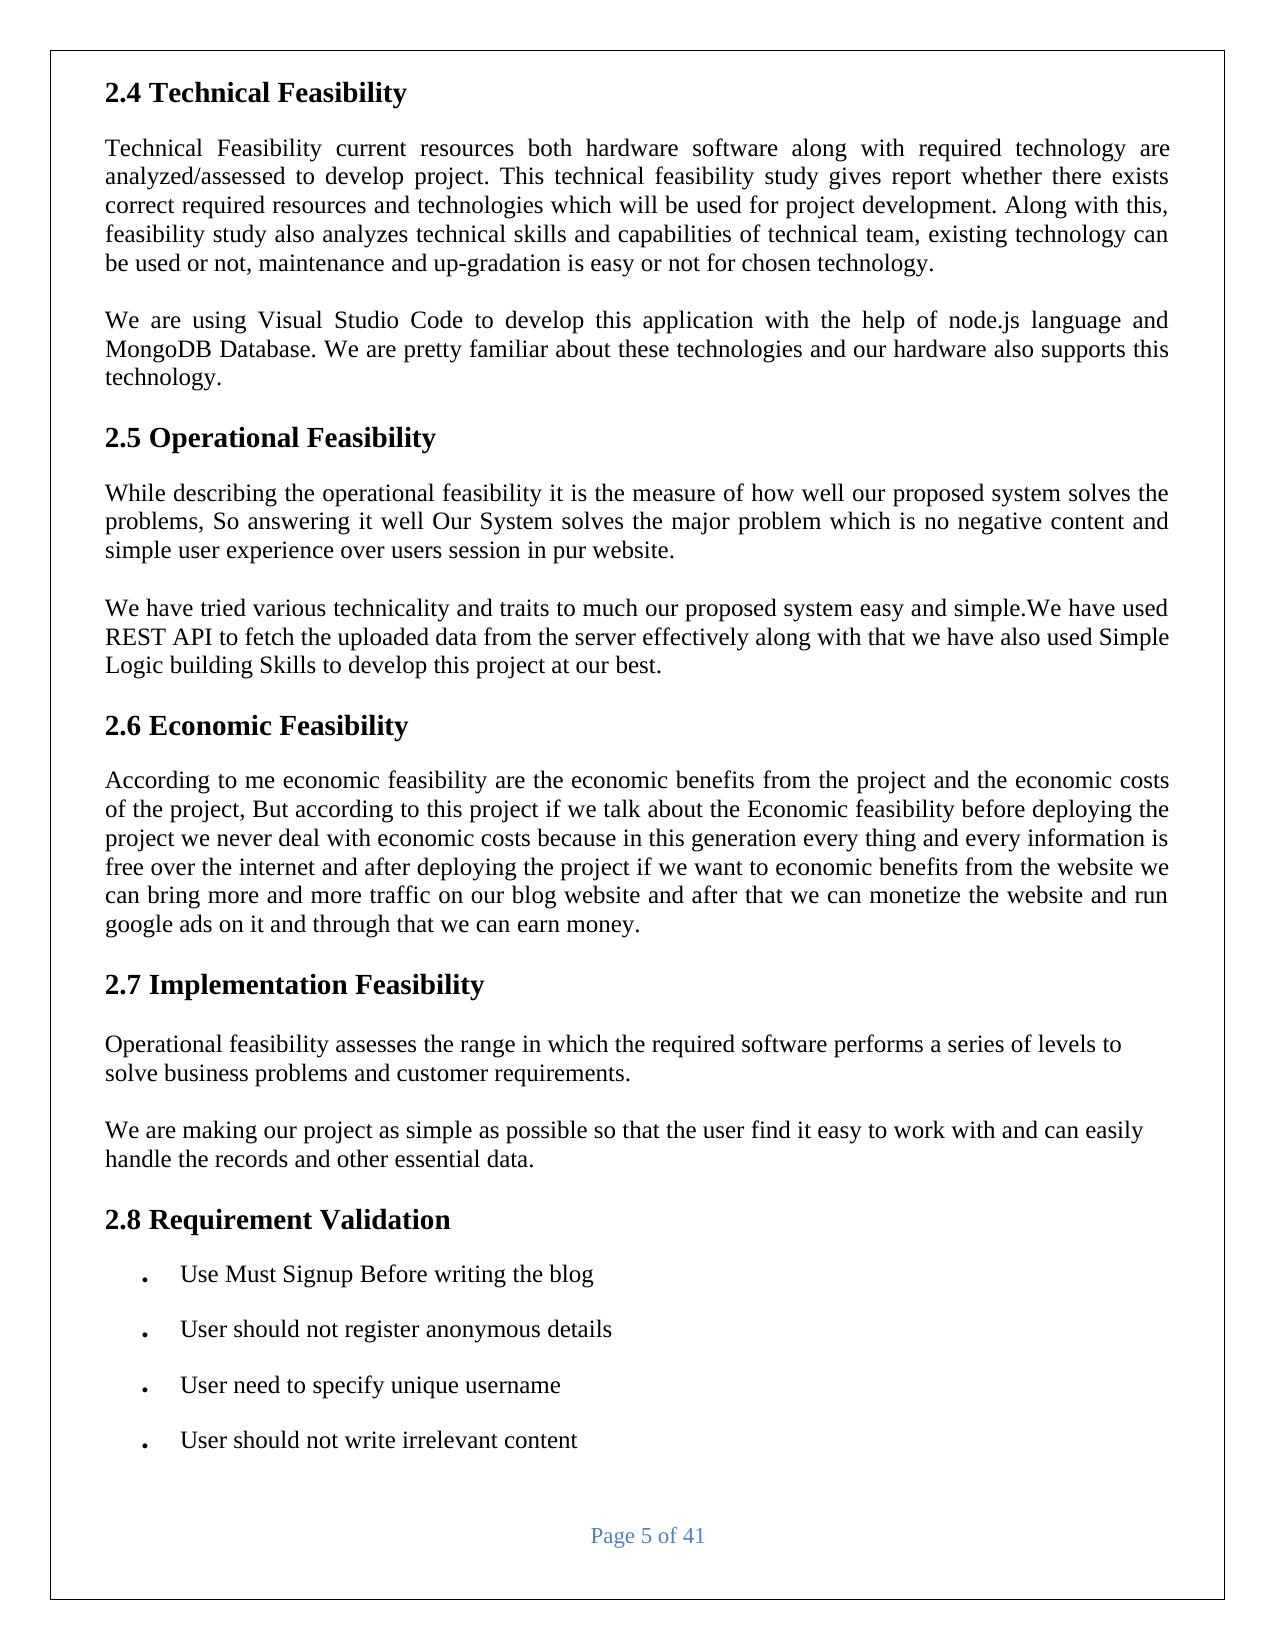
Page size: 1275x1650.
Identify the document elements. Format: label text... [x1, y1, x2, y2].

text We have tried various technicality and traits to much our proposed system easy and simple.We have used REST API to fetch the uploaded data from the server effectively along with that we have also used Simple Logic building Skills to develop this project at our best. [104, 593, 1170, 679]
list User should not write irrelevant content [142, 1425, 1202, 1454]
text Operational feasibility assesses the range in which the required software performs a series of levels to solve business problems and customer requirements. [104, 1029, 1122, 1087]
list User need to specify unique username [142, 1370, 1202, 1399]
list User should not register anonymous details [142, 1314, 1202, 1343]
subtitle Economic Feasibility [104, 708, 1202, 742]
subtitle Operational Feasibility [104, 421, 1202, 454]
subtitle Implementation Feasibility [104, 967, 1202, 1001]
text According to me economic feasibility are the economic benefits from the project and the economic costs of the project, But according to this project if we talk about the Economic feasibility before deploying the project we never deal with economic costs because in this generation every thing and every information is free over the internet and after deploying the project if we want to economic benefits from the website we can bring more and more traffic on our blog website and after that we can monetize the website and run google ads on it and through that we can earn money. [104, 766, 1170, 938]
text We are using Visual Studio Code to develop this application with the help of node.js language and MongoDB Database. We are pretty familiar about these technologies and our hardware also supports this technology. [104, 305, 1170, 391]
text While describing the operational feasibility it is the measure of how well our proposed system solves the problems, So answering it well Our System solves the major problem which is no negative content and simple user experience over users session in pur website. [104, 478, 1170, 564]
list Use Must Signup Before writing the blog [142, 1259, 1202, 1288]
subtitle Technical Feasibility [104, 76, 1202, 109]
text Technical Feasibility current resources both hardware software along with required technology are analyzed/assessed to develop project. This technical feasibility study gives report whether there exists correct required resources and technologies which will be used for project development. Along with this, feasibility study also analyzes technical skills and capabilities of technical team, existing technology can be used or not, maintenance and up-gradation is easy or not for chosen technology. [104, 133, 1170, 276]
subtitle Requirement Validation [104, 1202, 1202, 1236]
text We are making our project as simple as possible so that the user find it easy to work with and can easily handle the records and other essential data. [104, 1115, 1146, 1173]
